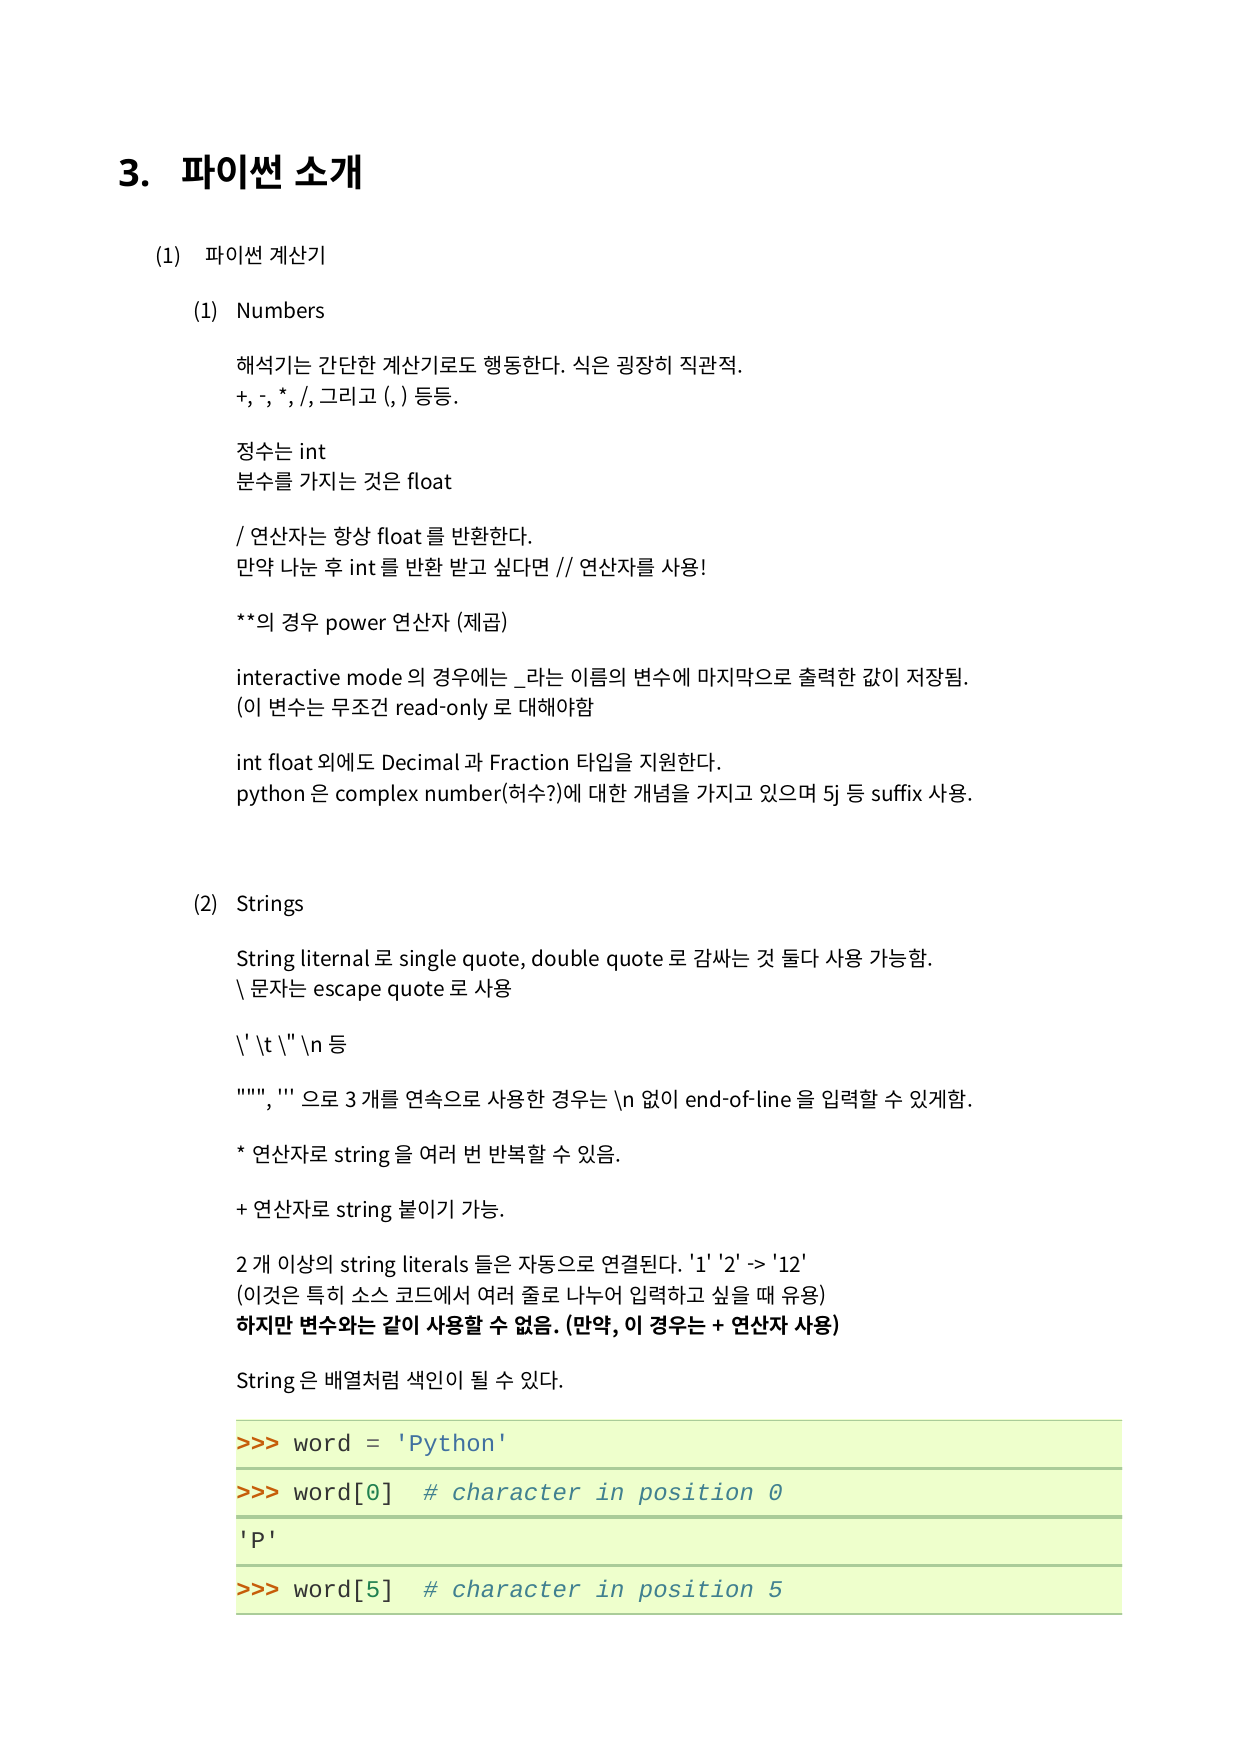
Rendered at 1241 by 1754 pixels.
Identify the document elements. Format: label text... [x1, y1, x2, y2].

text * 연산자로 string을 여러 번 반복할 수 있음. [236, 1138, 1122, 1168]
text \' \t \" \n 등 [236, 1028, 1122, 1058]
text **의 경우 power 연산자 (제곱) [236, 606, 1122, 636]
text 정수는 int 분수를 가지는 것은 float [236, 435, 1122, 496]
text String은 배열처럼 색인이 될 수 있다. [236, 1364, 1122, 1394]
text int float외에도 Decimal과 Fraction 타입을 지원한다. python은 complex number(허수?)에 대한 개념을 가지고 있으며 5j 등 suffix 사용. [236, 747, 1122, 807]
text interactive mode의 경우에는 _라는 이름의 변수에 마지막으로 출력한 값이 저장됨. (이 변수는 무조건 read-only로 대해야함 [236, 661, 1122, 722]
text + 연산자로 string 붙이기 가능. [236, 1193, 1122, 1224]
text String liternal로 single quote, double quote로 감싸는 것 둘다 사용 가능함. \ 문자는 escape quote로 사용 [236, 942, 1122, 1003]
text 2개 이상의 string literals 들은 자동으로 연결된다. '1' '2' -> '12' (이것은 특히 소스 코드에서 여러 줄로 나누어 입력하고 싶을 때 유용) 하지만 변수와는 같이 사용할 수 없음. (만약, 이 경우는 + 연산자 사용) [236, 1249, 1122, 1339]
subtitle 파이썬 소개 [118, 143, 1122, 198]
list Numbers [193, 294, 1122, 325]
list 파이썬 계산기 [156, 239, 1122, 269]
text / 연산자는 항상 float를 반환한다. 만약 나눈 후 int를 반환 받고 싶다면 // 연산자를 사용! [236, 521, 1122, 581]
text """, ''' 으로 3개를 연속으로 사용한 경우는 \n 없이 end-of-line을 입력할 수 있게함. [236, 1083, 1122, 1113]
text 해석기는 간단한 계산기로도 행동한다. 식은 굉장히 직관적. +, -, *, /, 그리고 (, ) 등등. [236, 350, 1122, 410]
list Strings [193, 887, 1122, 917]
